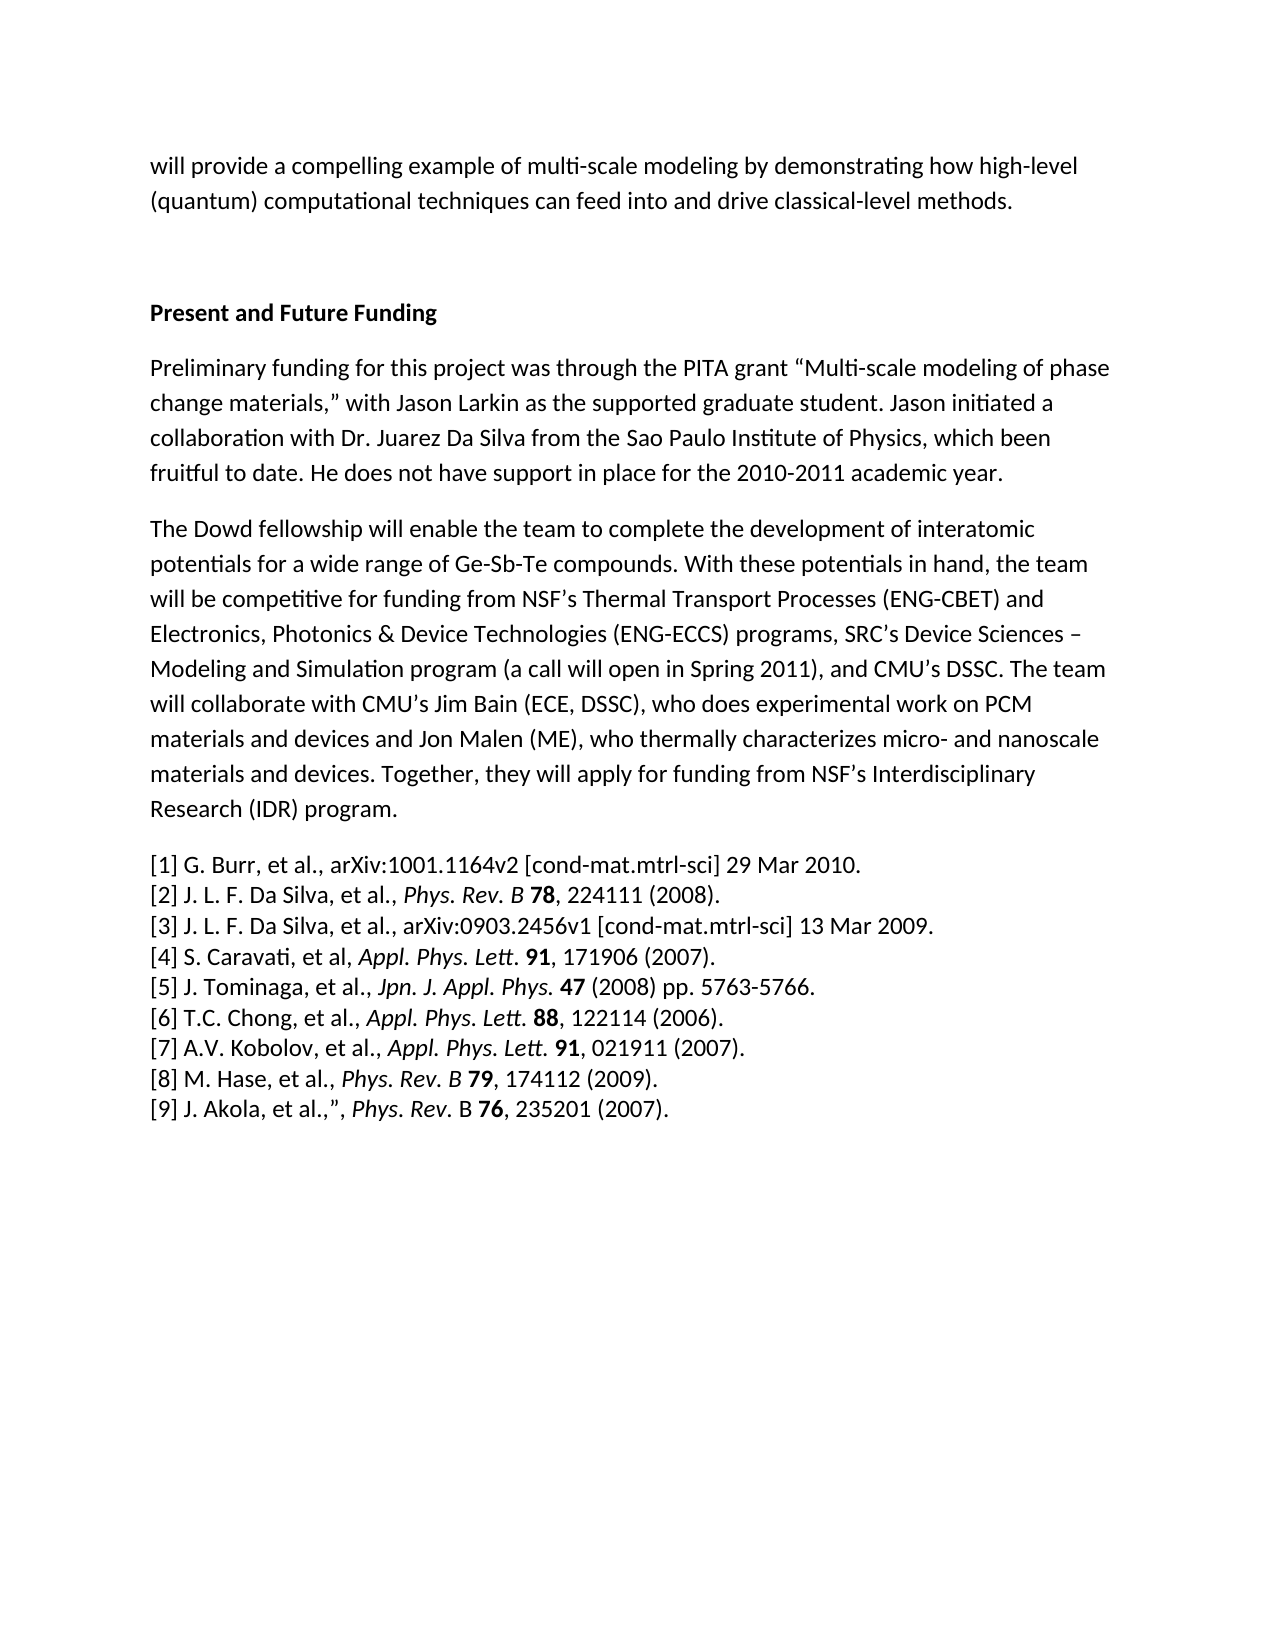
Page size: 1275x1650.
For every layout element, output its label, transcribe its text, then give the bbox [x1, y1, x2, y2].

text [3] J. L. F. Da Silva, et al., arXiv:0903.2456v1 [cond-mat.mtrl-sci] 13 Mar 2009. [150, 910, 1125, 941]
text [8] M. Hase, et al., Phys. Rev. B 79, 174112 (2009). [150, 1063, 1125, 1093]
text Present and Future Funding [150, 297, 1125, 327]
text [4] S. Caravati, et al, Appl. Phys. Lett. 91, 171906 (2007). [150, 941, 1125, 971]
text [5] J. Tominaga, et al., Jpn. J. Appl. Phys. 47 (2008) pp. 5763-5766. [150, 971, 1125, 1002]
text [150, 150, 1125, 216]
text Preliminary funding for this project was through the PITA grant “Multi-scale modeling of phase change materials,” with Jason Larkin as the supported graduate student. Jason initiated a collaboration with Dr. Juarez Da Silva from the Sao Paulo Institute of Physics, which been fruitful to date. He does not have support in place for the 2010-2011 academic year. [150, 352, 1125, 488]
text [7] A.V. Kobolov, et al., Appl. Phys. Lett. 91, 021911 (2007). [150, 1032, 1125, 1063]
text [9] J. Akola, et al.,”, Phys. Rev. B 76, 235201 (2007). [150, 1093, 1125, 1124]
text [2] J. L. F. Da Silva, et al., Phys. Rev. B 78, 224111 (2008). [150, 880, 1125, 910]
text [1] G. Burr, et al., arXiv:1001.1164v2 [cond-mat.mtrl-sci] 29 Mar 2010. [150, 849, 1125, 880]
text The Dowd fellowship will enable the team to complete the development of interatomic potentials for a wide range of Ge-Sb-Te compounds. With these potentials in hand, the team will be competitive for funding from NSF’s Thermal Transport Processes (ENG-CBET) and Electronics, Photonics & Device Technologies (ENG-ECCS) programs, SRC’s Device Sciences – Modeling and Simulation program (a call will open in Spring 2011), and CMU’s DSSC. The team will collaborate with CMU’s Jim Bain (ECE, DSSC), who does experimental work on PCM materials and devices and Jon Malen (ME), who thermally characterizes micro- and nanoscale materials and devices. Together, they will apply for funding from NSF’s Interdisciplinary Research (IDR) program. [150, 513, 1125, 824]
text [6] T.C. Chong, et al., Appl. Phys. Lett. 88, 122114 (2006). [150, 1002, 1125, 1032]
